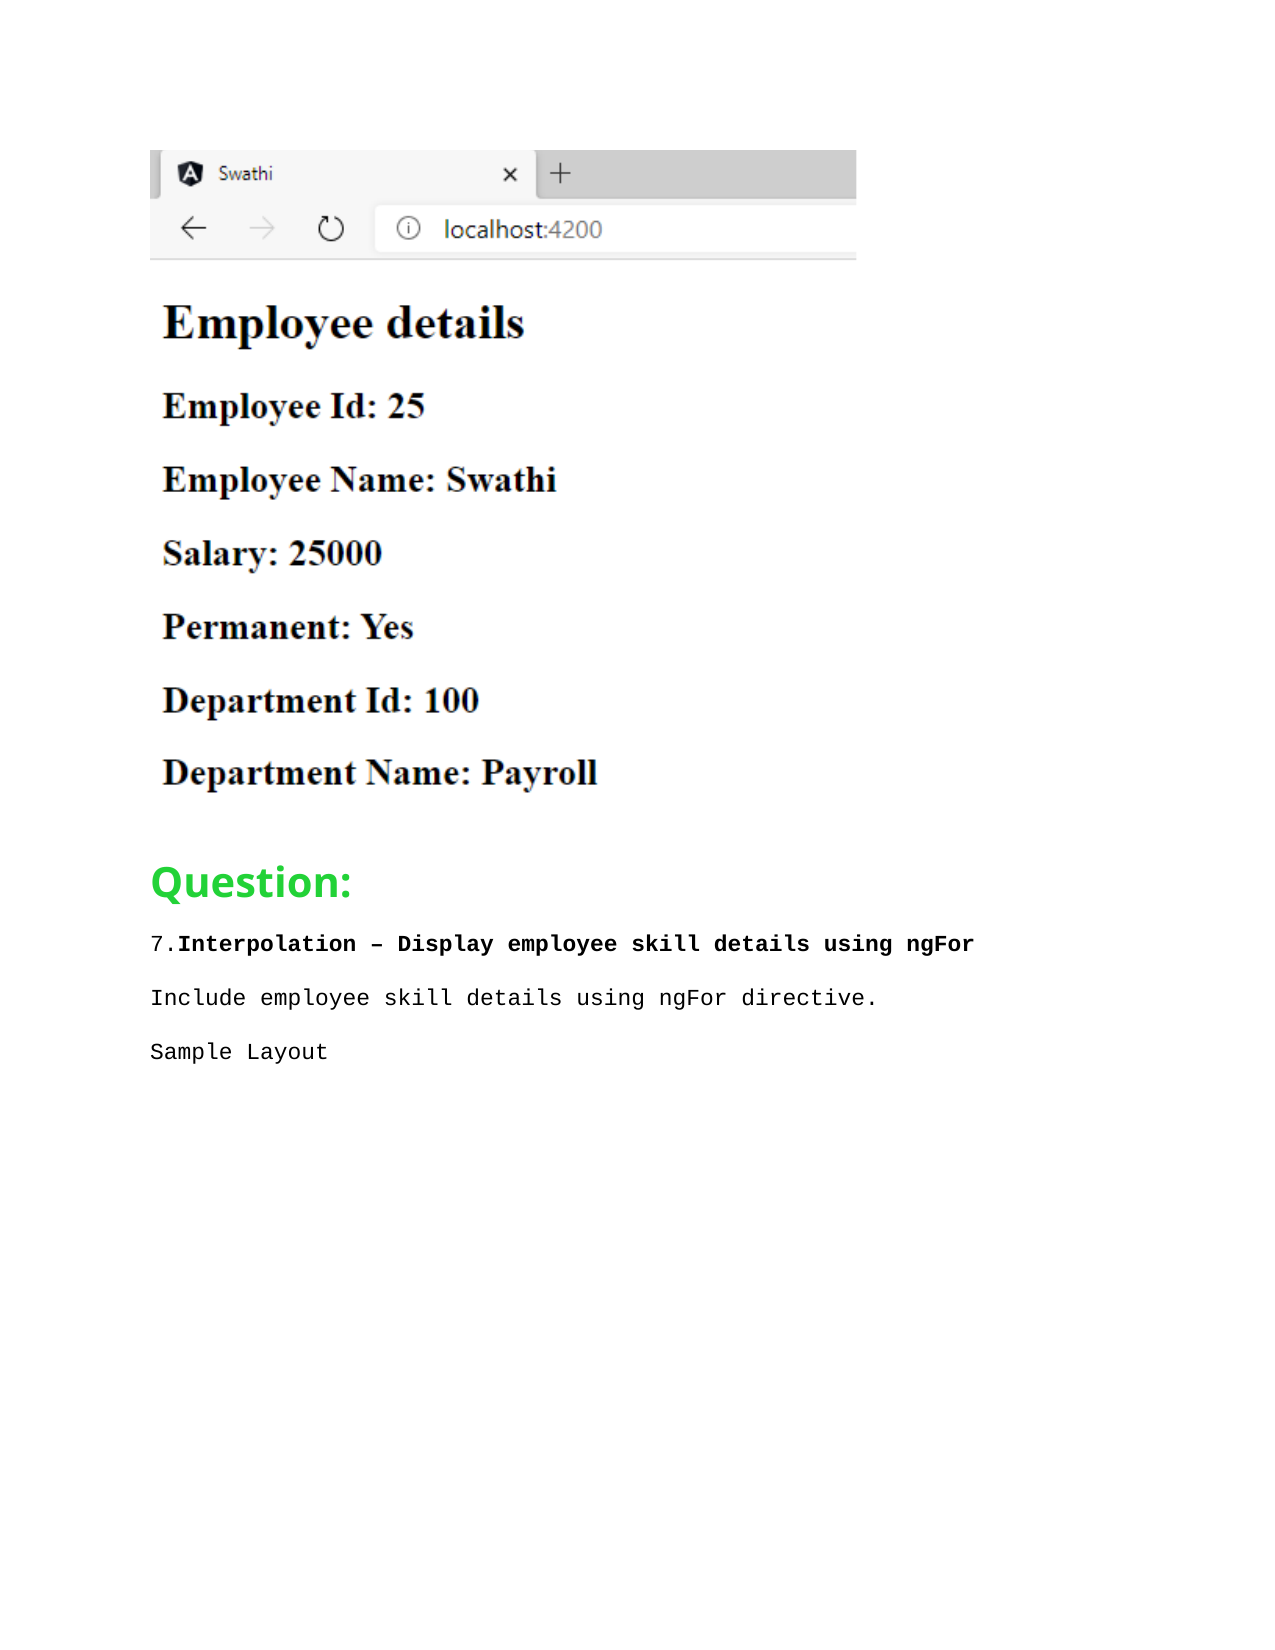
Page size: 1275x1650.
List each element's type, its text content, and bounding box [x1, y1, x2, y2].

picture [150, 150, 857, 835]
text 7.Interpolation – Display employee skill details using ngFor Include employee skill details using ngFor directive. Sample Layout [150, 931, 1125, 1066]
text Question: [150, 853, 1125, 910]
